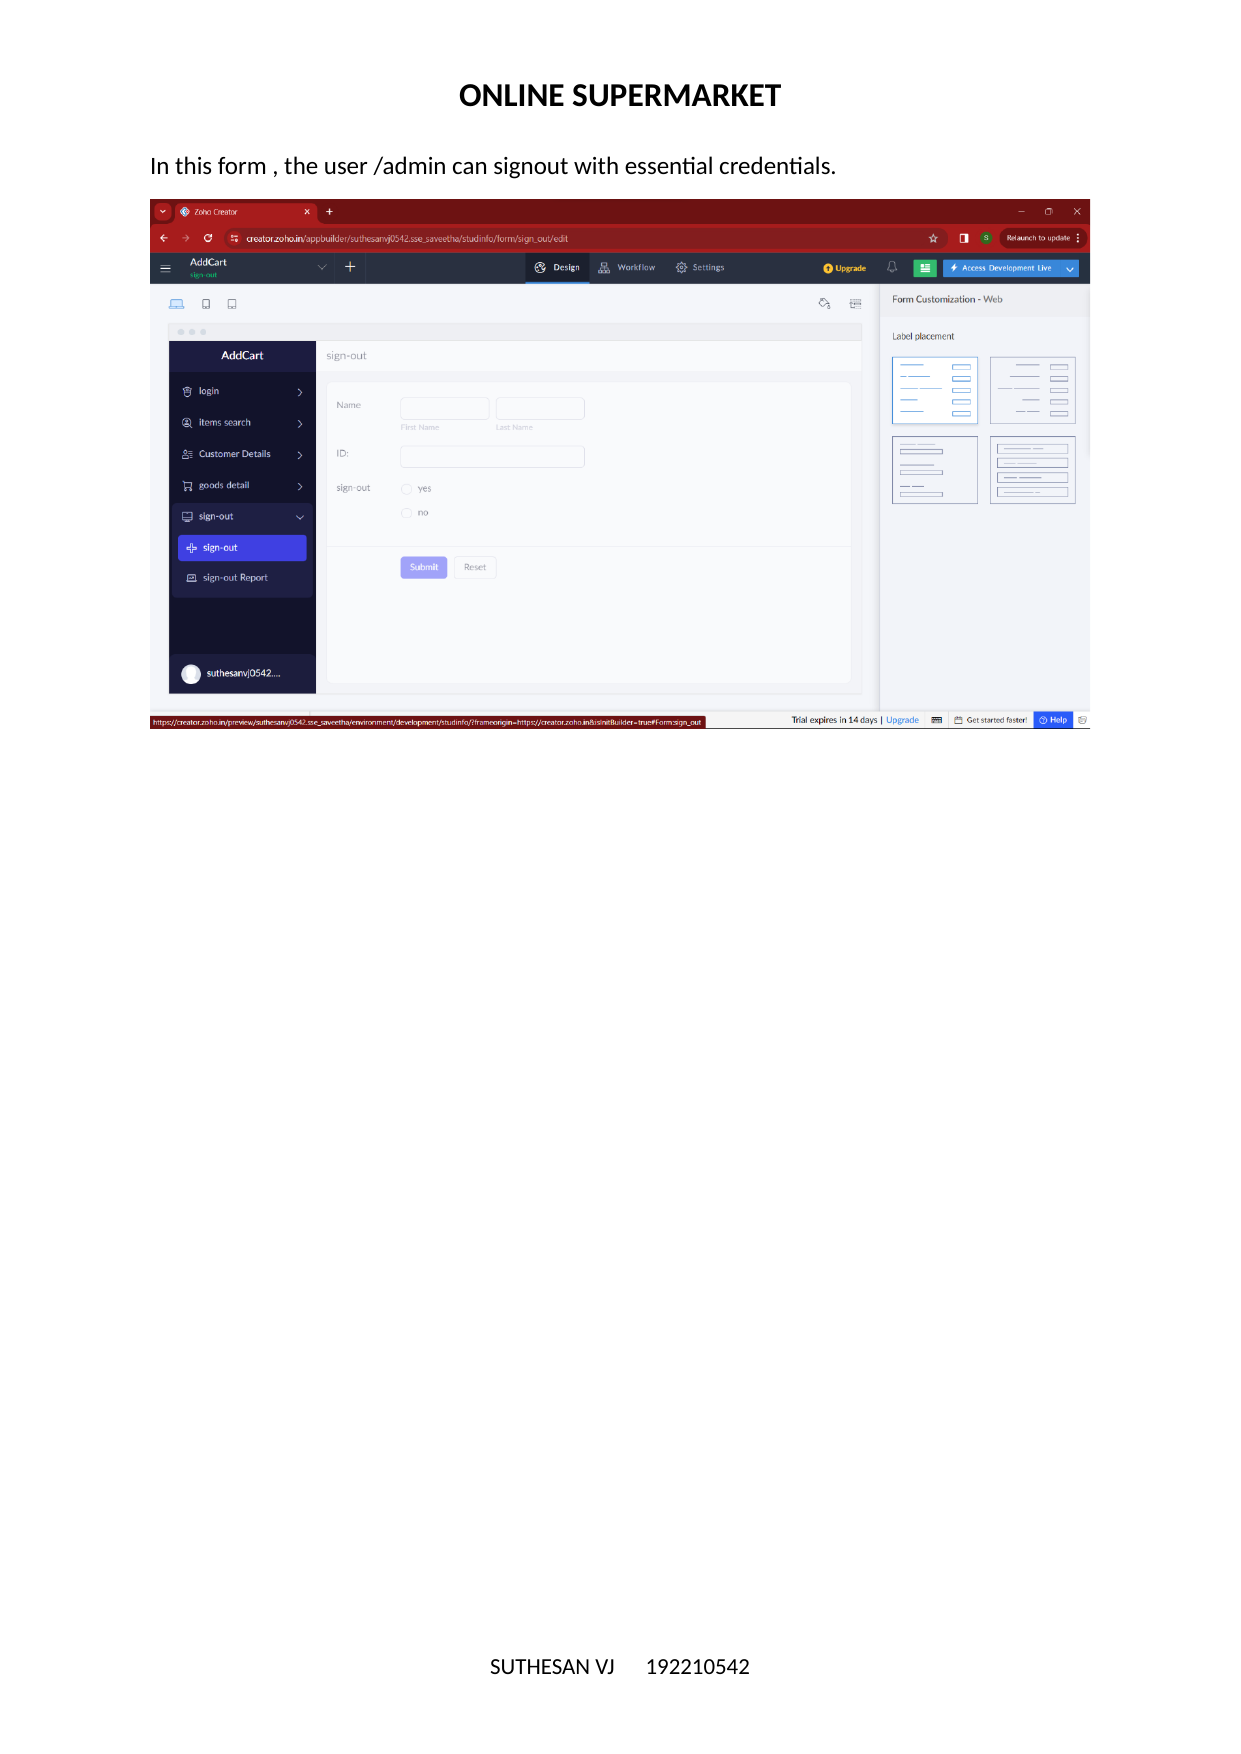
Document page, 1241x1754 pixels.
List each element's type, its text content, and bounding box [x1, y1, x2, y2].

text In this form , the user /admin can signout with essential credentials. [150, 150, 1090, 181]
picture [150, 199, 1091, 729]
